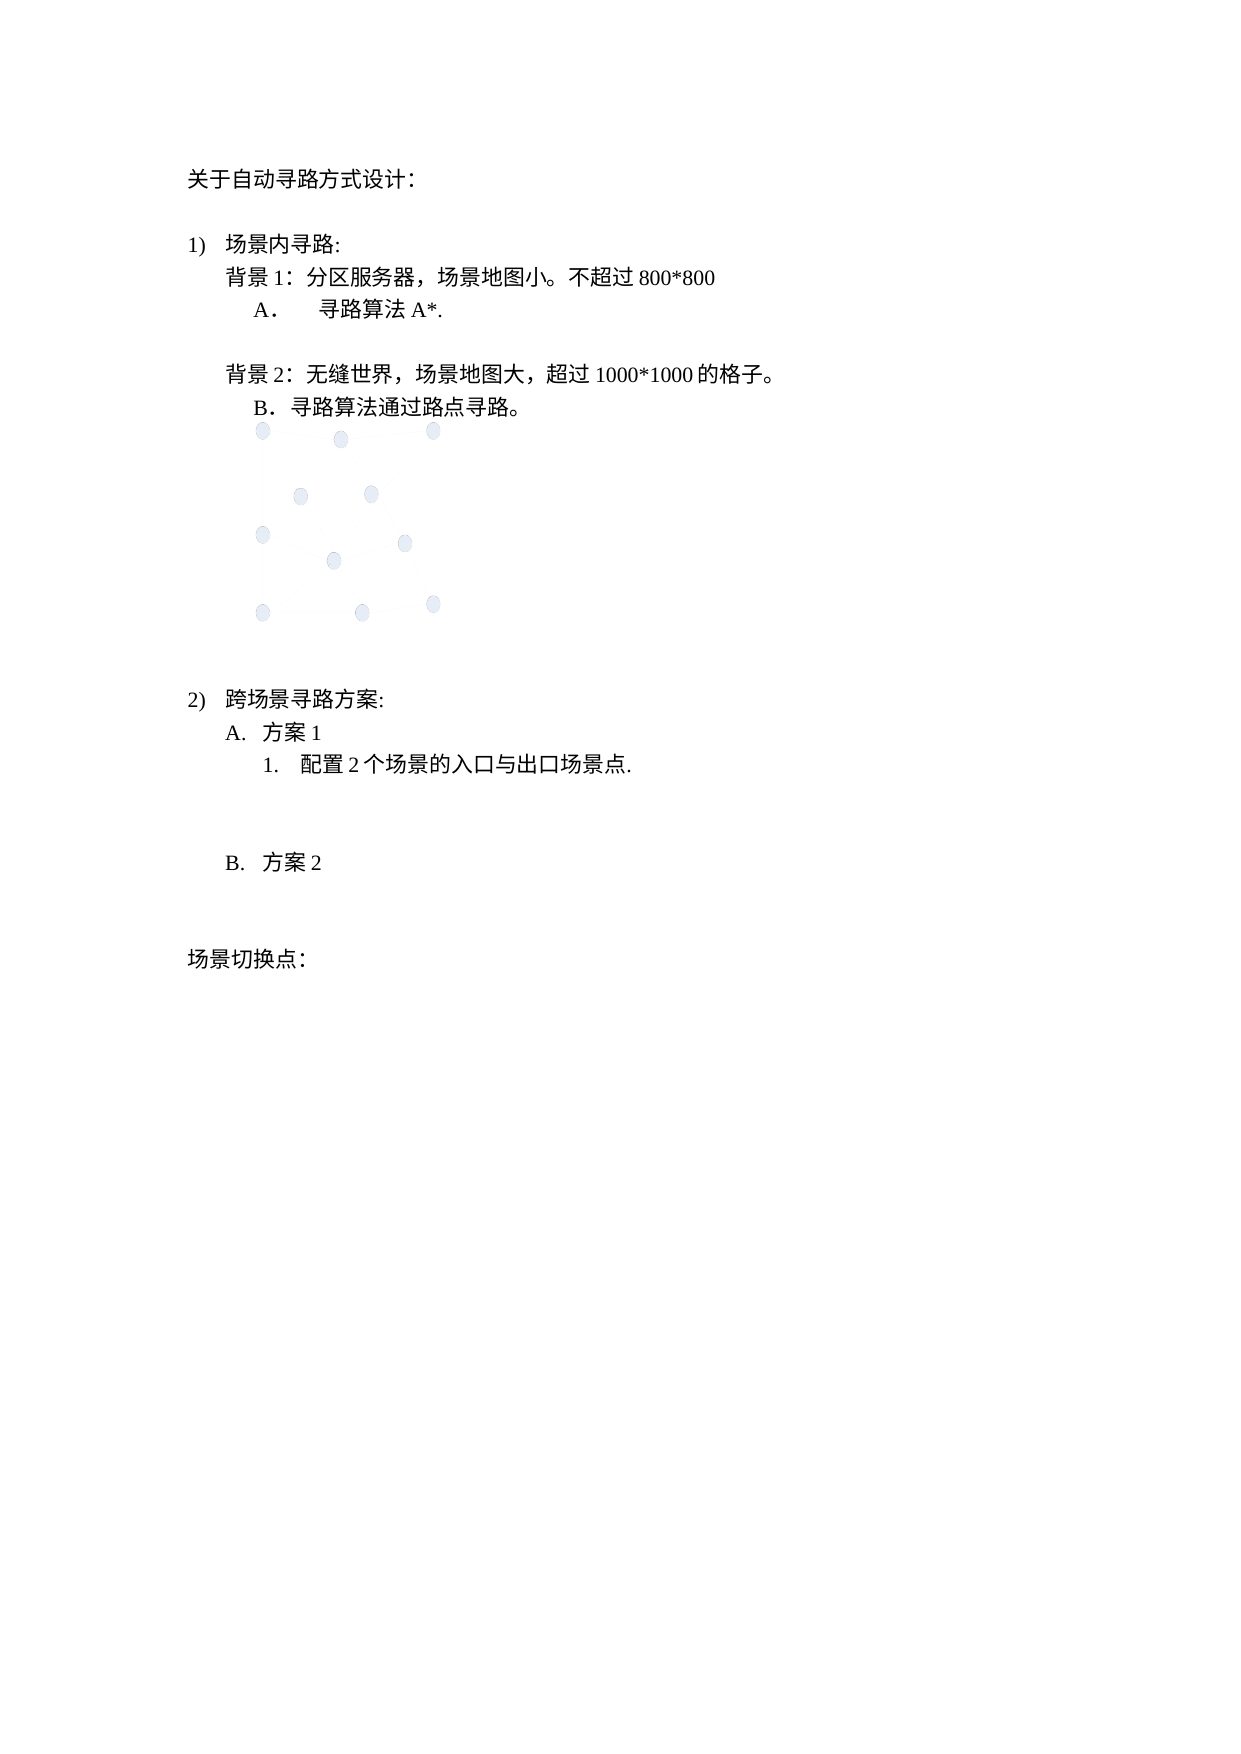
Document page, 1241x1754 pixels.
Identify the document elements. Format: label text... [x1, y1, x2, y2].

list 场景内寻路: [187, 227, 1053, 259]
list 寻路算法A*. [253, 292, 1053, 324]
text 关于自动寻路方式设计： [187, 162, 1053, 194]
list 背景2：无缝世界，场景地图大，超过1000*1000的格子。 [225, 357, 1053, 389]
list 跨场景寻路方案: [187, 682, 1053, 714]
text 场景切换点： [187, 942, 1053, 974]
list 方案1 [225, 714, 1053, 747]
list 方案2 [225, 844, 1053, 877]
list 背景1：分区服务器，场景地图小。不超过800*800 [225, 259, 1053, 292]
list 配置2个场景的入口与出口场景点. [262, 747, 1053, 779]
list 寻路算法通过路点寻路。 [253, 389, 1053, 422]
